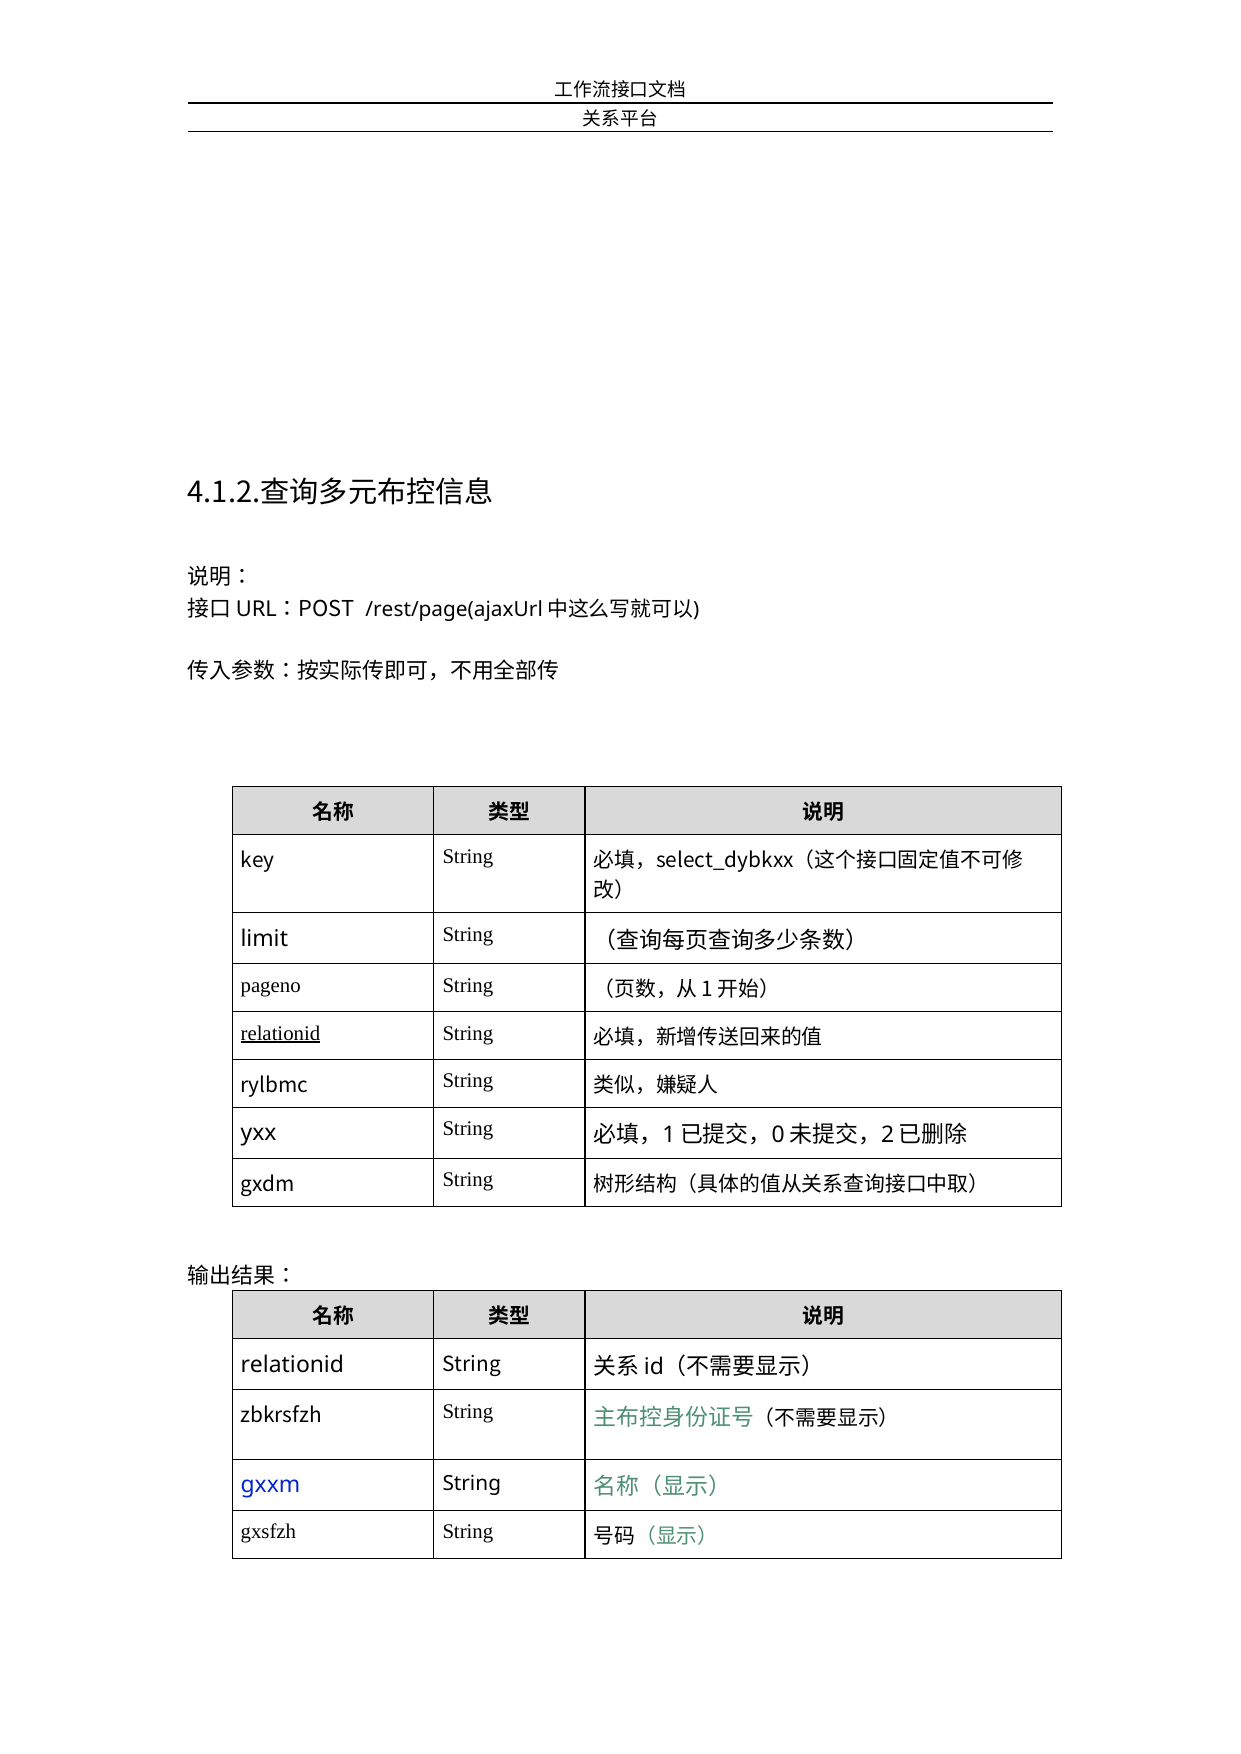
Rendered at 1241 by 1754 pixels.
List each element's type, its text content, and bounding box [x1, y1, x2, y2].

table_cell String [434, 964, 584, 1011]
table_cell relationid [233, 1339, 433, 1389]
table_cell rylbmc [233, 1060, 433, 1107]
table_cell limit [233, 913, 433, 963]
table_cell String [434, 1108, 584, 1158]
table_cell 主布控身份证号（不需要显示） [586, 1390, 1061, 1459]
table_cell String [434, 1339, 584, 1389]
table_cell gxxm [233, 1460, 433, 1510]
table_cell key [233, 835, 433, 912]
table_cell pageno [233, 964, 433, 1011]
table_cell 名称（显示） [586, 1460, 1061, 1510]
table_cell String [434, 1060, 584, 1107]
table_cell （查询每页查询多少条数） [586, 913, 1061, 963]
table_header 类型 [434, 787, 584, 834]
table_cell gxdm [233, 1159, 433, 1206]
table_cell 必填，新增传送回来的值 [586, 1012, 1061, 1059]
table_cell 号码（显示） [586, 1511, 1061, 1558]
table_cell gxsfzh [233, 1511, 433, 1558]
list 查询多元布控信息 [187, 469, 1053, 511]
table_cell String [434, 1460, 584, 1510]
text 输出结果： [187, 1258, 1053, 1290]
table_header 名称 [233, 1291, 433, 1338]
table_header 说明 [586, 1291, 1061, 1338]
table_cell 树形结构（具体的值从关系查询接口中取） [586, 1159, 1061, 1206]
text 说明： [187, 559, 1053, 591]
table_cell 类似，嫌疑人 [586, 1060, 1061, 1107]
table_cell 必填，select_dybkxx（这个接口固定值不可修改） [586, 835, 1061, 912]
table_header 类型 [434, 1291, 584, 1338]
table_cell String [434, 1511, 584, 1558]
table_cell String [434, 1390, 584, 1459]
table_cell （页数，从1开始） [586, 964, 1061, 1011]
text 接口URL：POST /rest/page(ajaxUrl中这么写就可以) [187, 591, 1053, 623]
table_cell 关系id（不需要显示） [586, 1339, 1061, 1389]
table_cell String [434, 835, 584, 912]
table_header 说明 [586, 787, 1061, 834]
table_header 名称 [233, 787, 433, 834]
table_cell String [434, 913, 584, 963]
text 传入参数：按实际传即可，不用全部传 [187, 653, 1053, 684]
table_cell yxx [233, 1108, 433, 1158]
table_cell String [434, 1012, 584, 1059]
table_cell zbkrsfzh [233, 1390, 433, 1459]
table_cell relationid [233, 1012, 433, 1059]
table_cell String [434, 1159, 584, 1206]
table_cell 必填，1已提交，0未提交，2已删除 [586, 1108, 1061, 1158]
